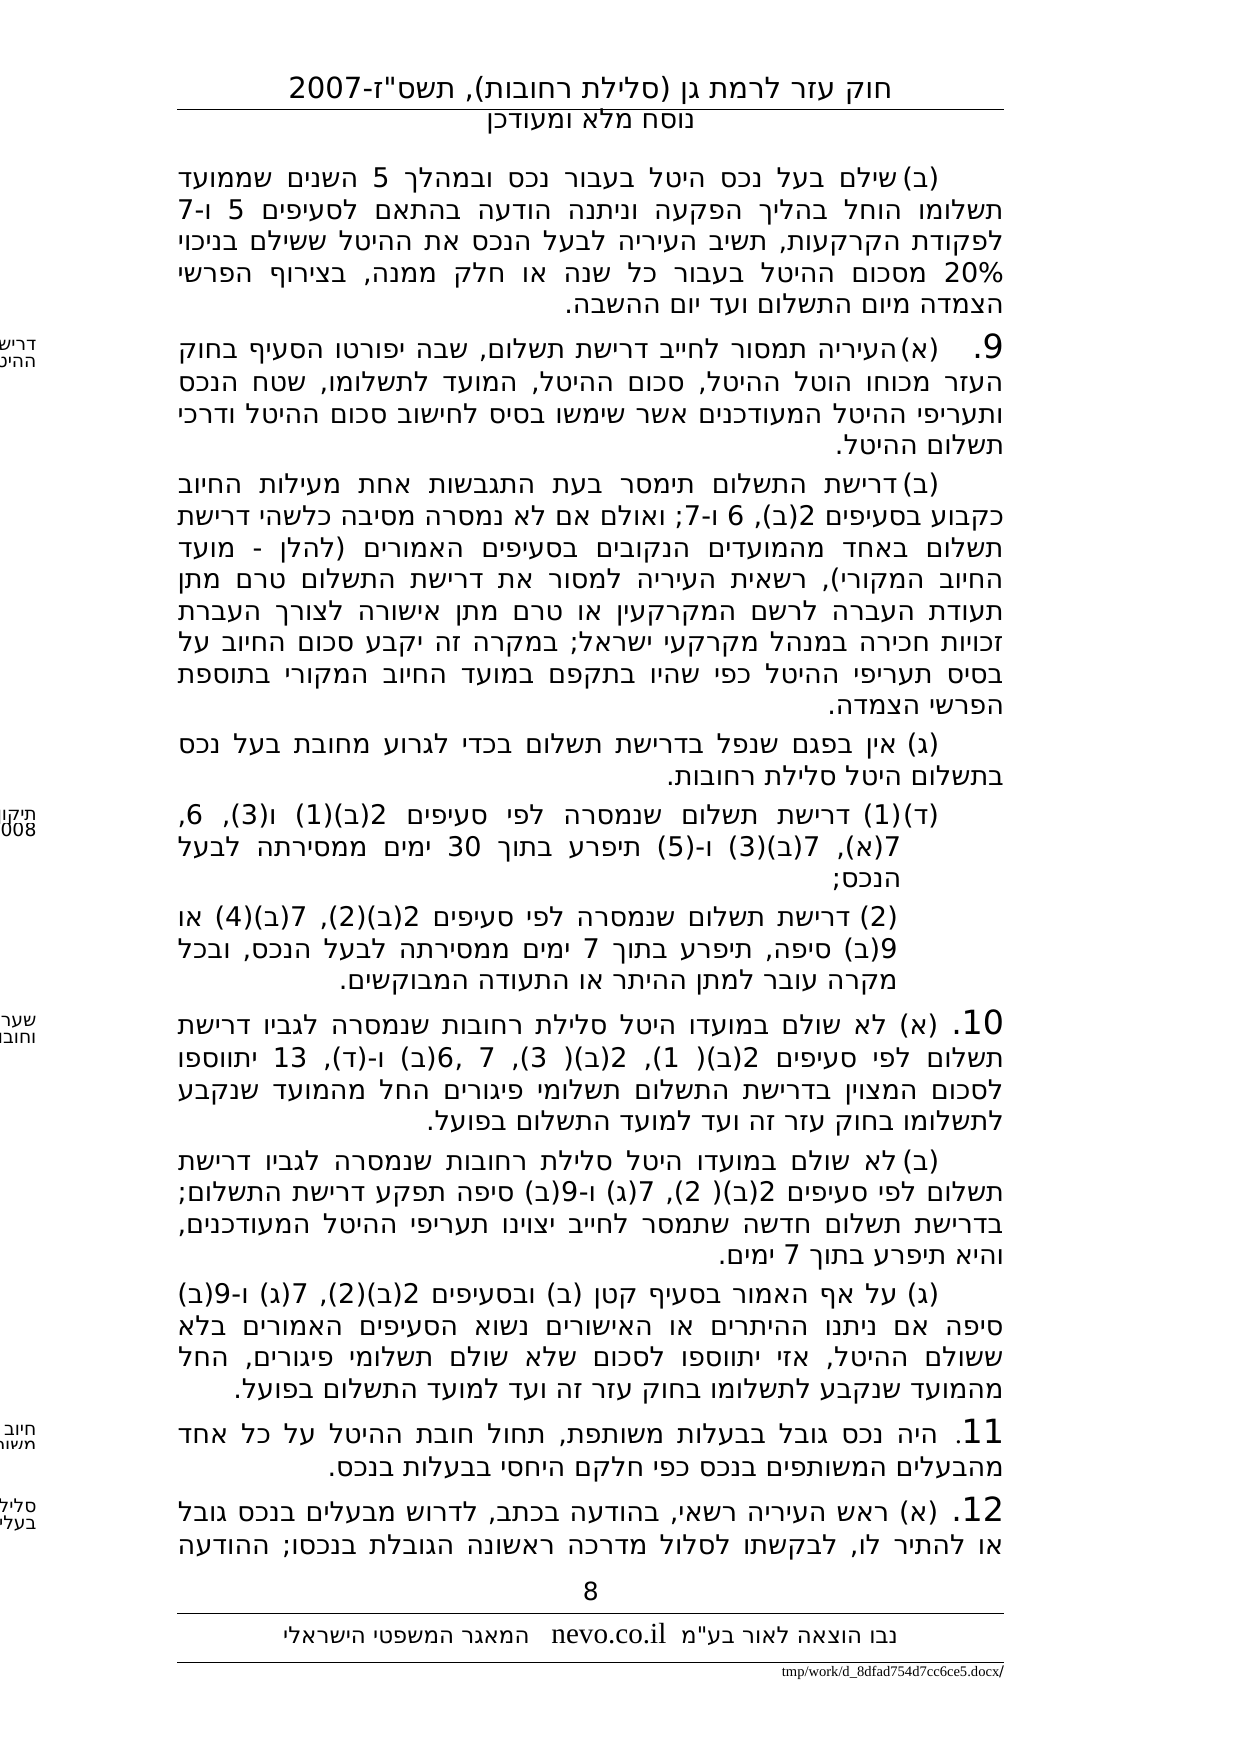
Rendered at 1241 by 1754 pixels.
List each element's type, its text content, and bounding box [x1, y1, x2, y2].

text 9. (א) העיריה תמסור לחייב דרישת תשלום, שבה יפורטו הסעיף בחוק העזר מכוחו הוטל ההיטל, סכום ההיטל, המועד לתשלומו, שטח הנכס ותעריפי ההיטל המעודכנים אשר שימשו בסיס לחישוב סכום ההיטל ודרכי תשלום ההיטל. [177, 328, 1004, 461]
text (ד) (1) דרישת תשלום שנמסרה לפי סעיפים 2(ב)(1) ו(3), 6, 7(א), 7(ב)(3) ו-(5) תיפרע בתוך 30 ימים ממסירתה לבעל הנכס; [177, 799, 1004, 894]
text (ב) דרישת התשלום תימסר בעת התגבשות אחת מעילות החיוב כקבוע בסעיפים 2(ב), 6 ו-7; ואולם אם לא נמסרה מסיבה כלשהי דרישת תשלום באחד מהמועדים הנקובים בסעיפים האמורים (להלן - מועד החיוב המקורי), רשאית העיריה למסור את דרישת התשלום טרם מתן תעודת העברה לרשם המקרקעין או טרם מתן אישורה לצורך העברת זכויות חכירה במנהל מקרקעי ישראל; במקרה זה יקבע סכום החיוב על בסיס תעריפי ההיטל כפי שהיו בתקפם במועד החיוב המקורי בתוספת הפרשי הצמדה. [177, 469, 1004, 721]
text (2) דרישת תשלום שנמסרה לפי סעיפים 2(ב)(2), 7(ב)(4) או 9(ב) סיפה, תיפרע בתוך 7 ימים ממסירתה לבעל הנכס, ובכל מקרה עובר למתן ההיתר או התעודה המבוקשים. [177, 902, 898, 996]
text (ב) שילם בעל נכס היטל בעבור נכס ובמהלך 5 השנים שממועד תשלומו הוחל בהליך הפקעה וניתנה הודעה בהתאם לסעיפים 5 ו-7 לפקודת הקרקעות, תשיב העיריה לבעל הנכס את ההיטל ששילם בניכוי 20% מסכום ההיטל בעבור כל שנה או חלק ממנה, בצירוף הפרשי הצמדה מיום התשלום ועד יום ההשבה. [177, 162, 1004, 320]
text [177, 1490, 1004, 1561]
text (ג) על אף האמור בסעיף קטן (ב) ובסעיפים 2(ב)(2), 7(ג) ו-9(ב) סיפה אם ניתנו ההיתרים או האישורים נשוא הסעיפים האמורים בלא ששולם ההיטל, אזי יתווספו לסכום שלא שולם תשלומי פיגורים, החל מהמועד שנקבע לתשלומו בחוק עזר זה ועד למועד התשלום בפועל. [177, 1278, 1004, 1405]
text 11. היה נכס גובל בבעלות משותפת, תחול חובת ההיטל על כל אחד מהבעלים המשותפים בנכס כפי חלקם היחסי בבעלות בנכס. [177, 1412, 1004, 1483]
text (ג) אין בפגם שנפל בדרישת תשלום בכדי לגרוע מחובת בעל נכס בתשלום היטל סלילת רחובות. [177, 729, 1004, 792]
text 10. (א) לא שולם במועדו היטל סלילת רחובות שנמסרה לגביו דרישת תשלום לפי סעיפים 2(ב)( 1), 2(ב)( 3), 7 ,6(ב) ו-(ד), 13 יתווספו לסכום המצוין בדרישת התשלום תשלומי פיגורים החל מהמועד שנקבע לתשלומו בחוק עזר זה ועד למועד התשלום בפועל. [177, 1004, 1004, 1137]
text (ב) לא שולם במועדו היטל סלילת רחובות שנמסרה לגביו דרישת תשלום לפי סעיפים 2(ב)( 2), 7(ג) ו-9(ב) סיפה תפקע דרישת התשלום; בדרישת תשלום חדשה שתמסר לחייב יצוינו תעריפי ההיטל המעודכנים, והיא תיפרע בתוך 7 ימים. [177, 1145, 1004, 1271]
